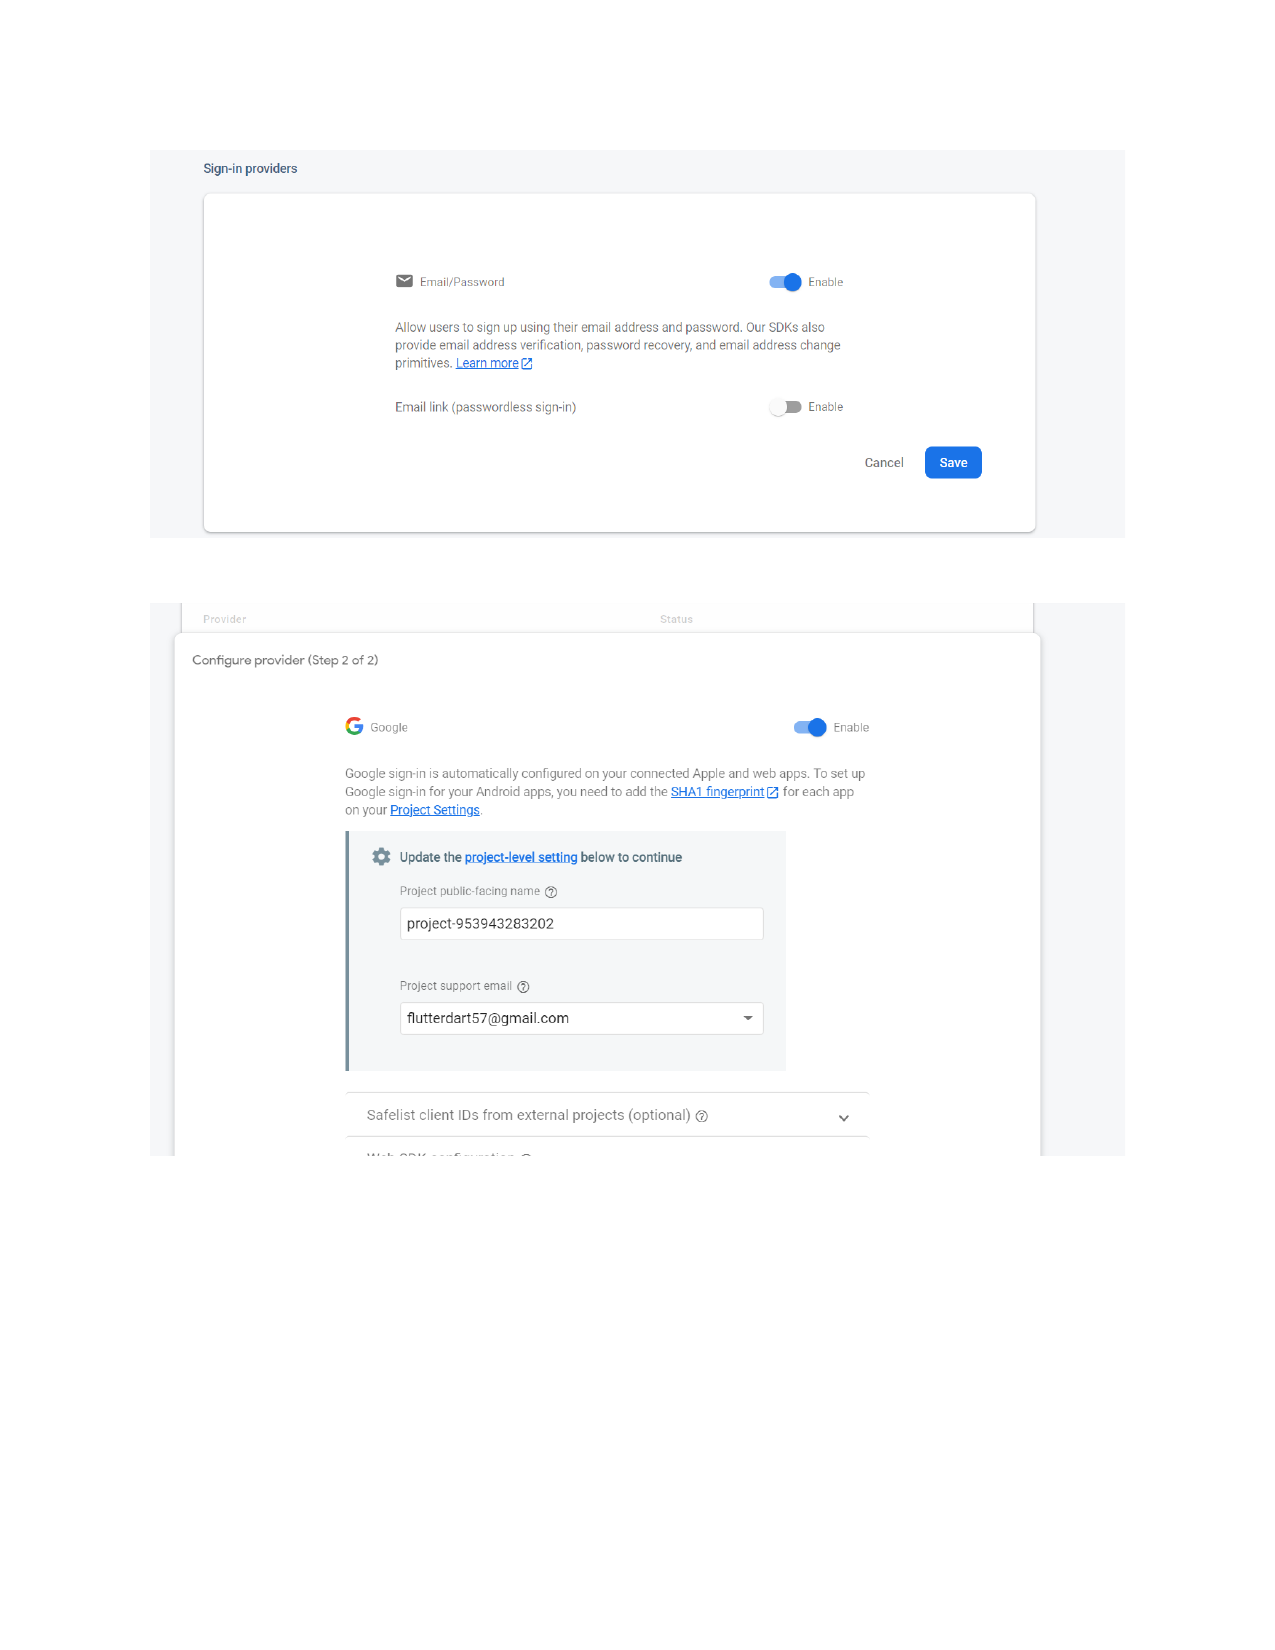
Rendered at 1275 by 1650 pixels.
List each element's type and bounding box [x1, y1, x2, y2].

picture [150, 603, 1125, 1156]
picture [150, 150, 1125, 538]
